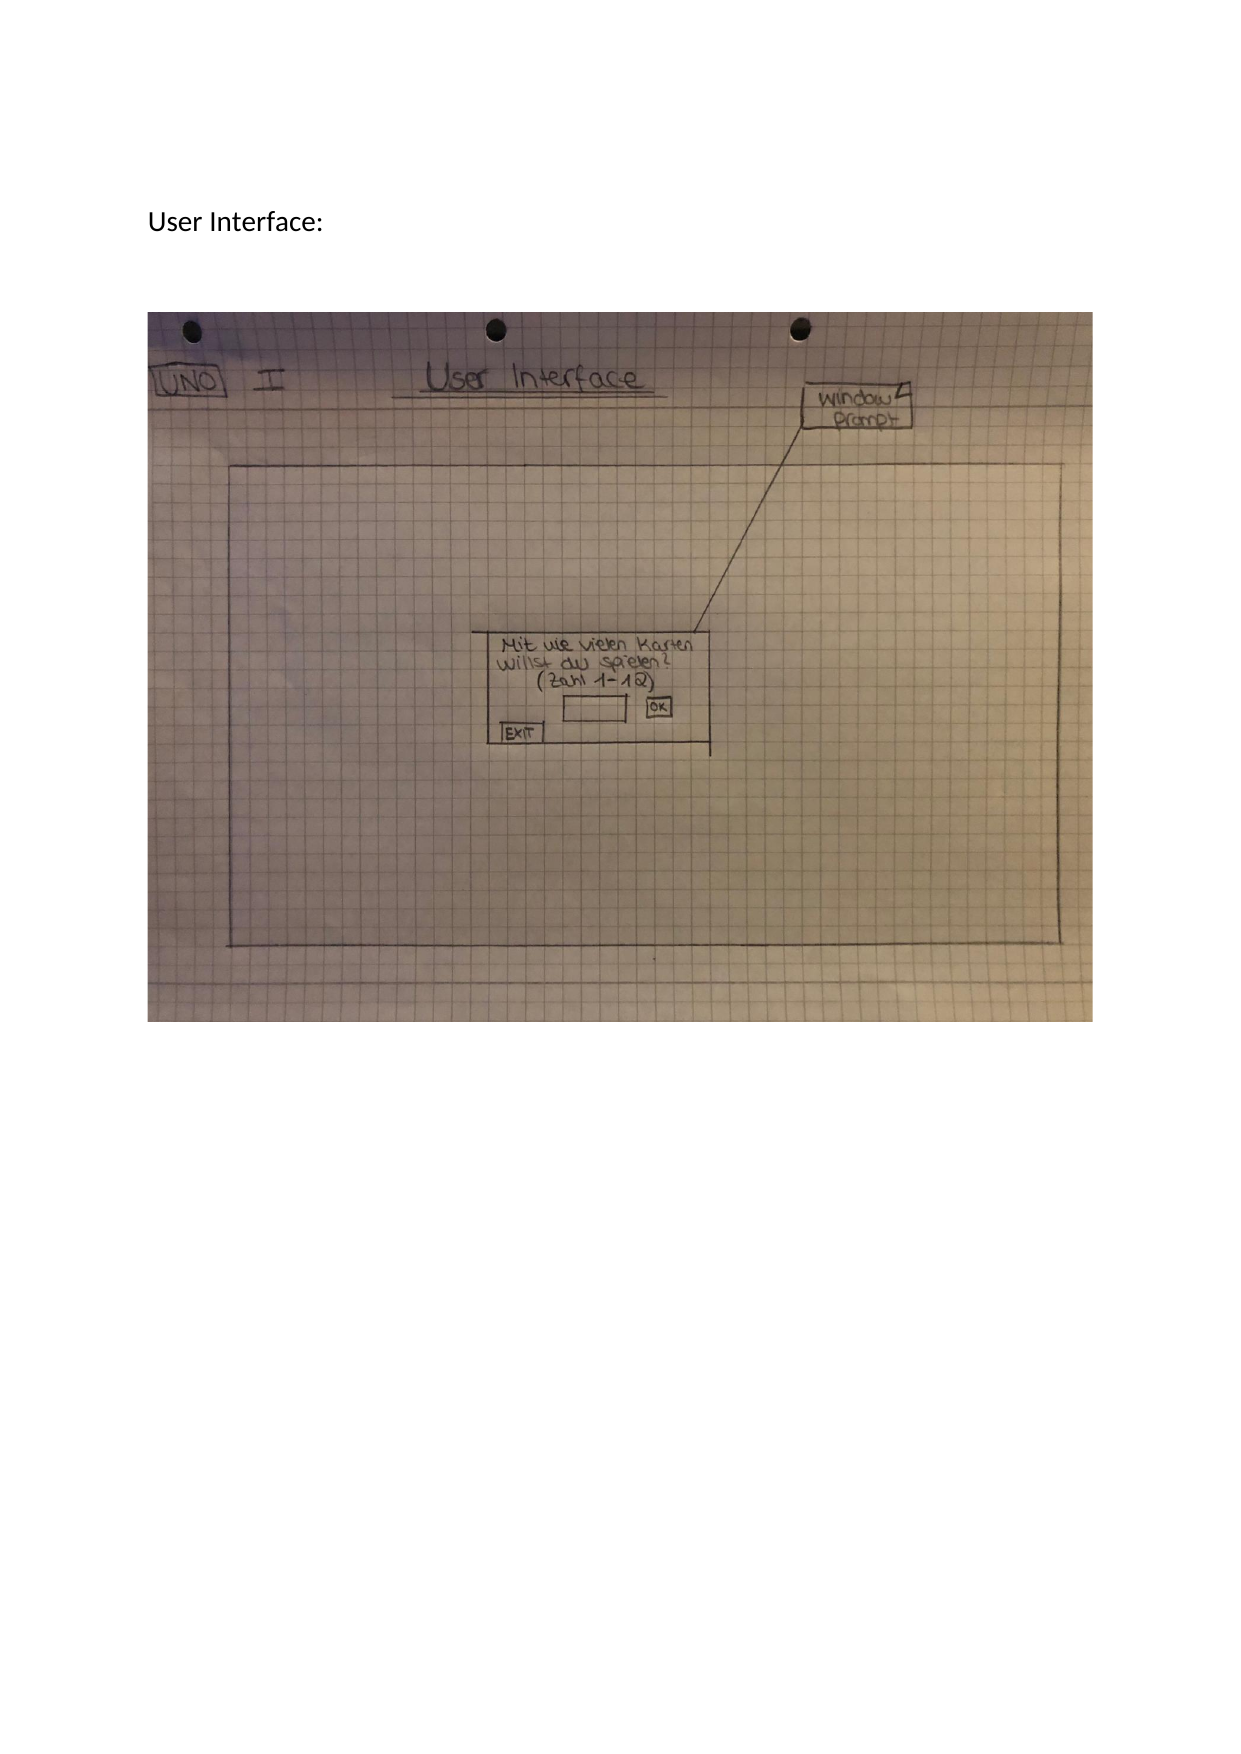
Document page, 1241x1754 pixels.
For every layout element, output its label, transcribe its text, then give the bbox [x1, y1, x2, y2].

text User Interface: [148, 203, 1093, 238]
picture [147, 312, 1093, 1022]
